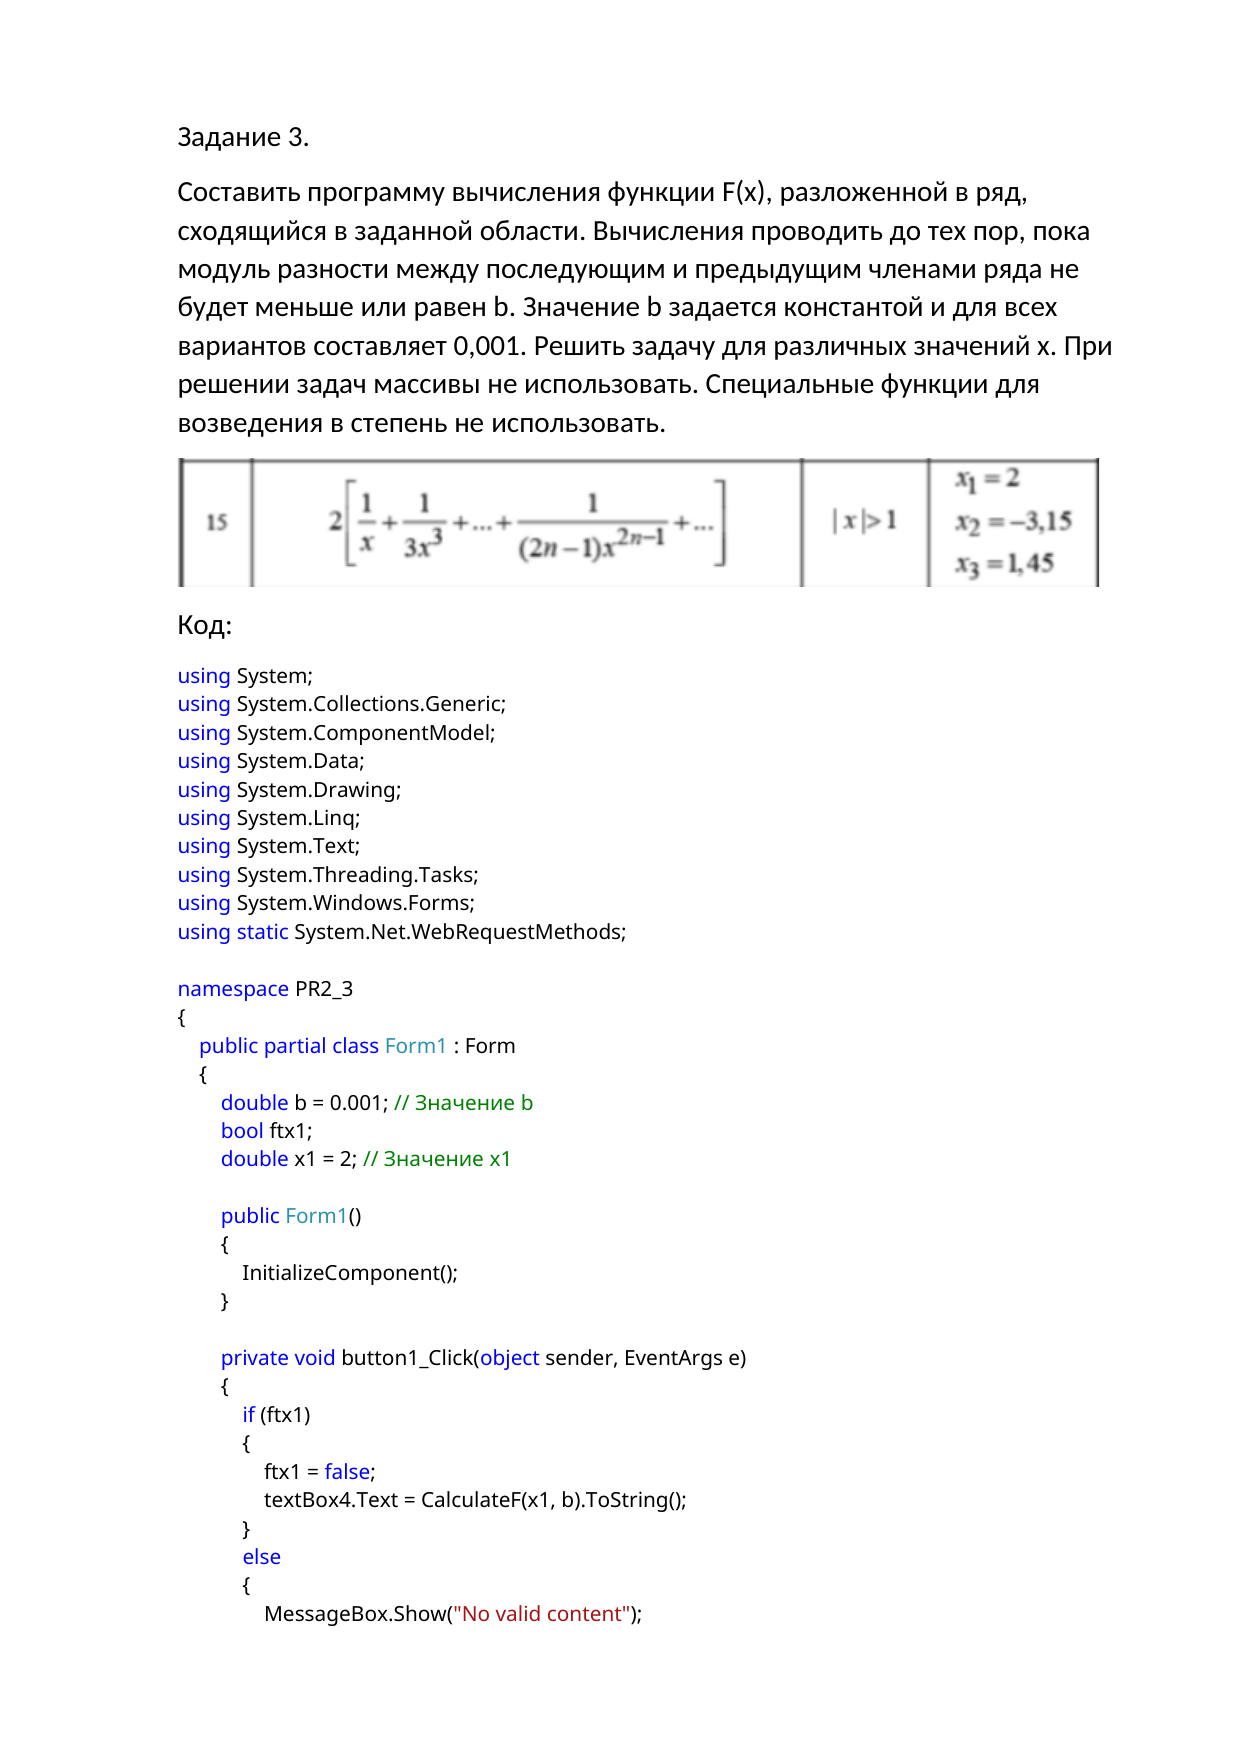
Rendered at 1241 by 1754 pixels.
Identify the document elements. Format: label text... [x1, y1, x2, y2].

text { [177, 1229, 1152, 1258]
text namespace PR2_3 [177, 974, 1152, 1002]
text using System.Windows.Forms; [177, 888, 1152, 917]
text MessageBox.Show("No valid content"); [177, 1599, 1152, 1627]
text { [177, 1059, 1152, 1088]
text double b = 0.001; // Значение b [177, 1088, 1152, 1116]
text bool ftx1; [177, 1116, 1152, 1144]
text using System.Data; [177, 746, 1152, 775]
text using System.ComponentModel; [177, 718, 1152, 746]
text { [177, 1571, 1152, 1599]
text public partial class Form1 : Form [177, 1031, 1152, 1059]
text Задание 3. [177, 118, 1152, 154]
text else [177, 1542, 1152, 1571]
text public Form1() [177, 1201, 1152, 1229]
text using System; [177, 661, 1152, 689]
text { [177, 1372, 1152, 1400]
text using System.Threading.Tasks; [177, 860, 1152, 888]
picture [177, 458, 1100, 587]
text using System.Drawing; [177, 775, 1152, 803]
text { [177, 1002, 1152, 1031]
text InitializeComponent(); [177, 1258, 1152, 1286]
text textBox4.Text = CalculateF(x1, b).ToString(); [177, 1485, 1152, 1514]
text Составить программу вычисления функции F(x), разложенной в ряд, сходящийся в заданной области. Вычисления проводить до тех пор, пока модуль разности между последующим и предыдущим членами ряда не будет меньше или равен b. Значение b задается константой и для всех вариантов составляет 0,001. Решить задачу для различных значений х. При решении задач массивы не использовать. Специальные функции для возведения в степень не использовать. [177, 173, 1152, 439]
text using static System.Net.WebRequestMethods; [177, 917, 1152, 945]
text { [177, 1428, 1152, 1457]
text using System.Collections.Generic; [177, 689, 1152, 718]
text private void button1_Click(object sender, EventArgs e) [177, 1343, 1152, 1372]
text if (ftx1) [177, 1400, 1152, 1428]
text ftx1 = false; [177, 1457, 1152, 1485]
text Код: [177, 606, 1152, 642]
text } [177, 1514, 1152, 1542]
text double x1 = 2; // Значение x1 [177, 1144, 1152, 1173]
text using System.Text; [177, 832, 1152, 860]
text using System.Linq; [177, 803, 1152, 832]
text } [177, 1286, 1152, 1315]
